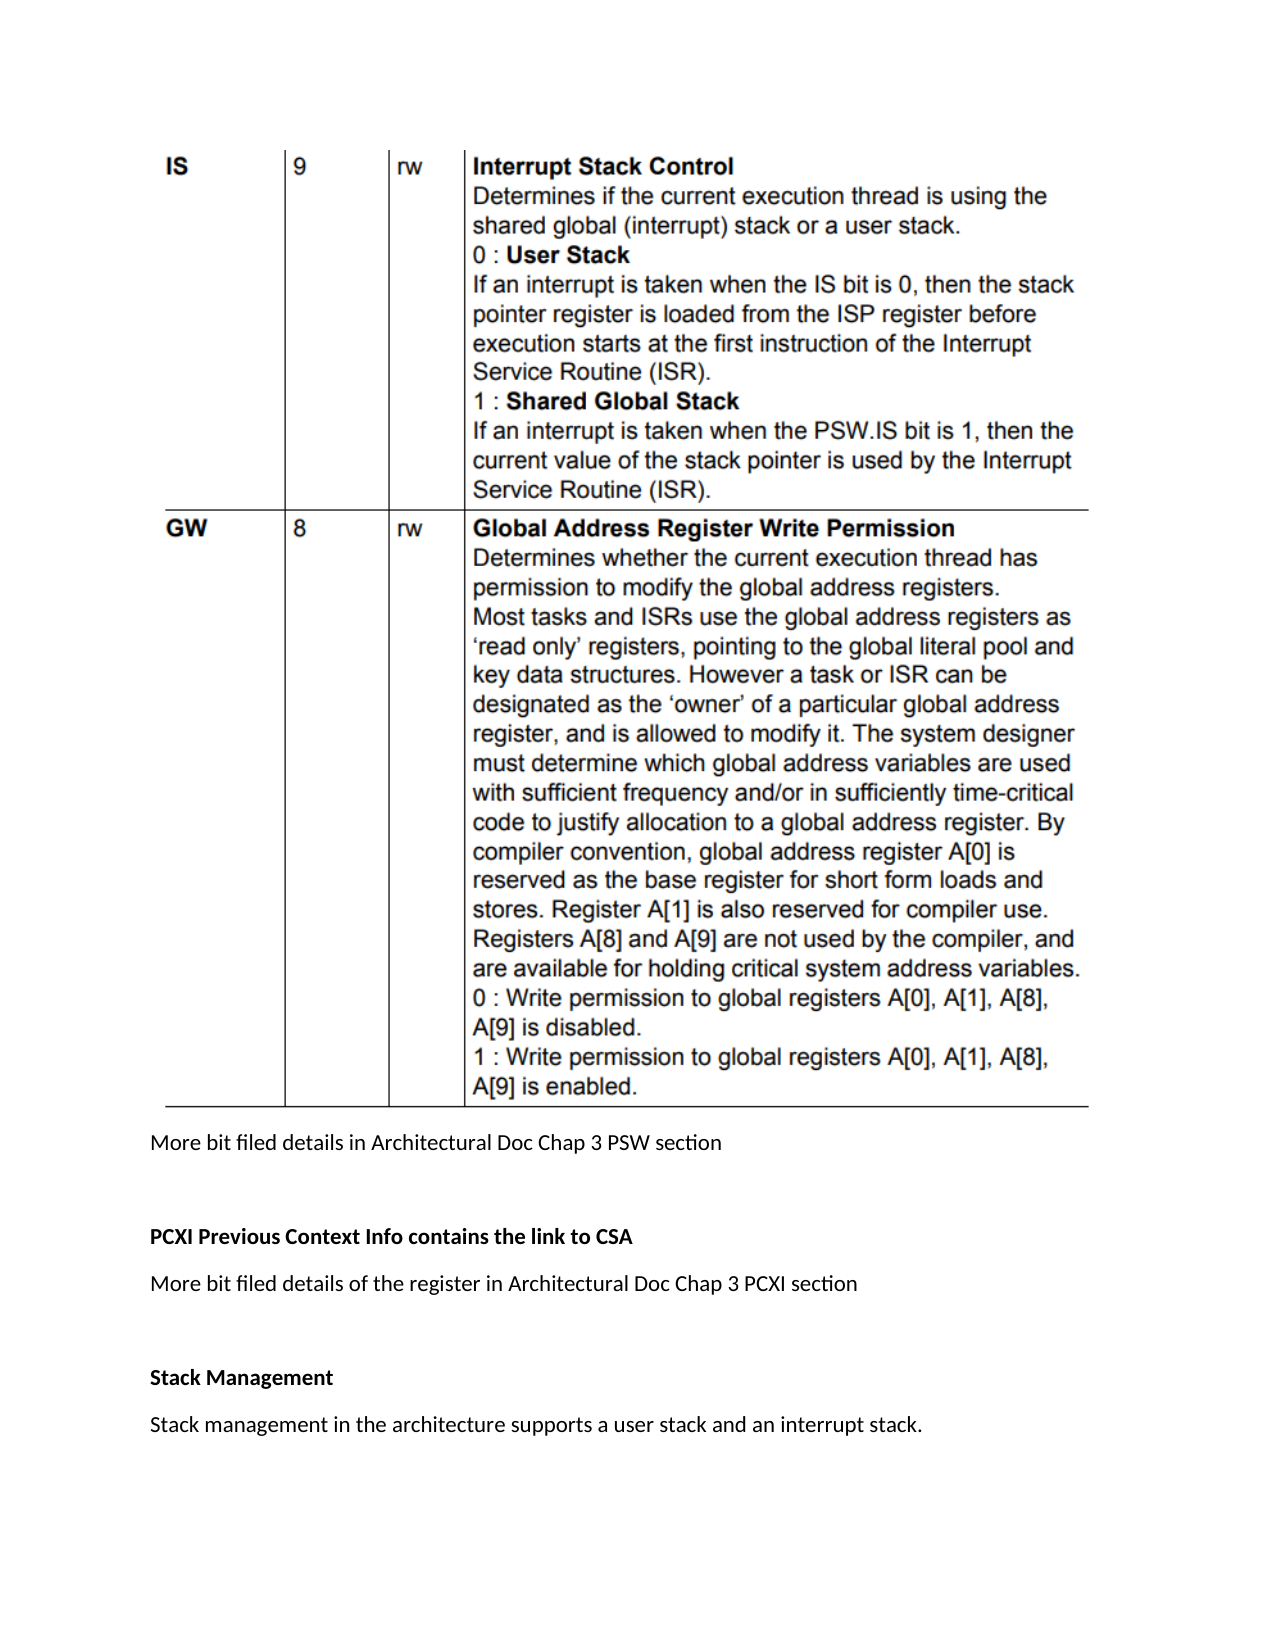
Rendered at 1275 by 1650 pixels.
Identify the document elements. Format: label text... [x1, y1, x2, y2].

text More bit filed details of the register in Architectural Doc Chap 3 PCXI section [150, 1269, 1125, 1297]
picture [150, 150, 1125, 1110]
text Stack management in the architecture supports a user stack and an interrupt stack. [150, 1410, 1125, 1438]
text PCXI Previous Context Info contains the link to CSA [150, 1222, 1125, 1250]
text More bit filed details in Architectural Doc Chap 3 PSW section [150, 1128, 1125, 1156]
text Stack Management [150, 1363, 1125, 1391]
